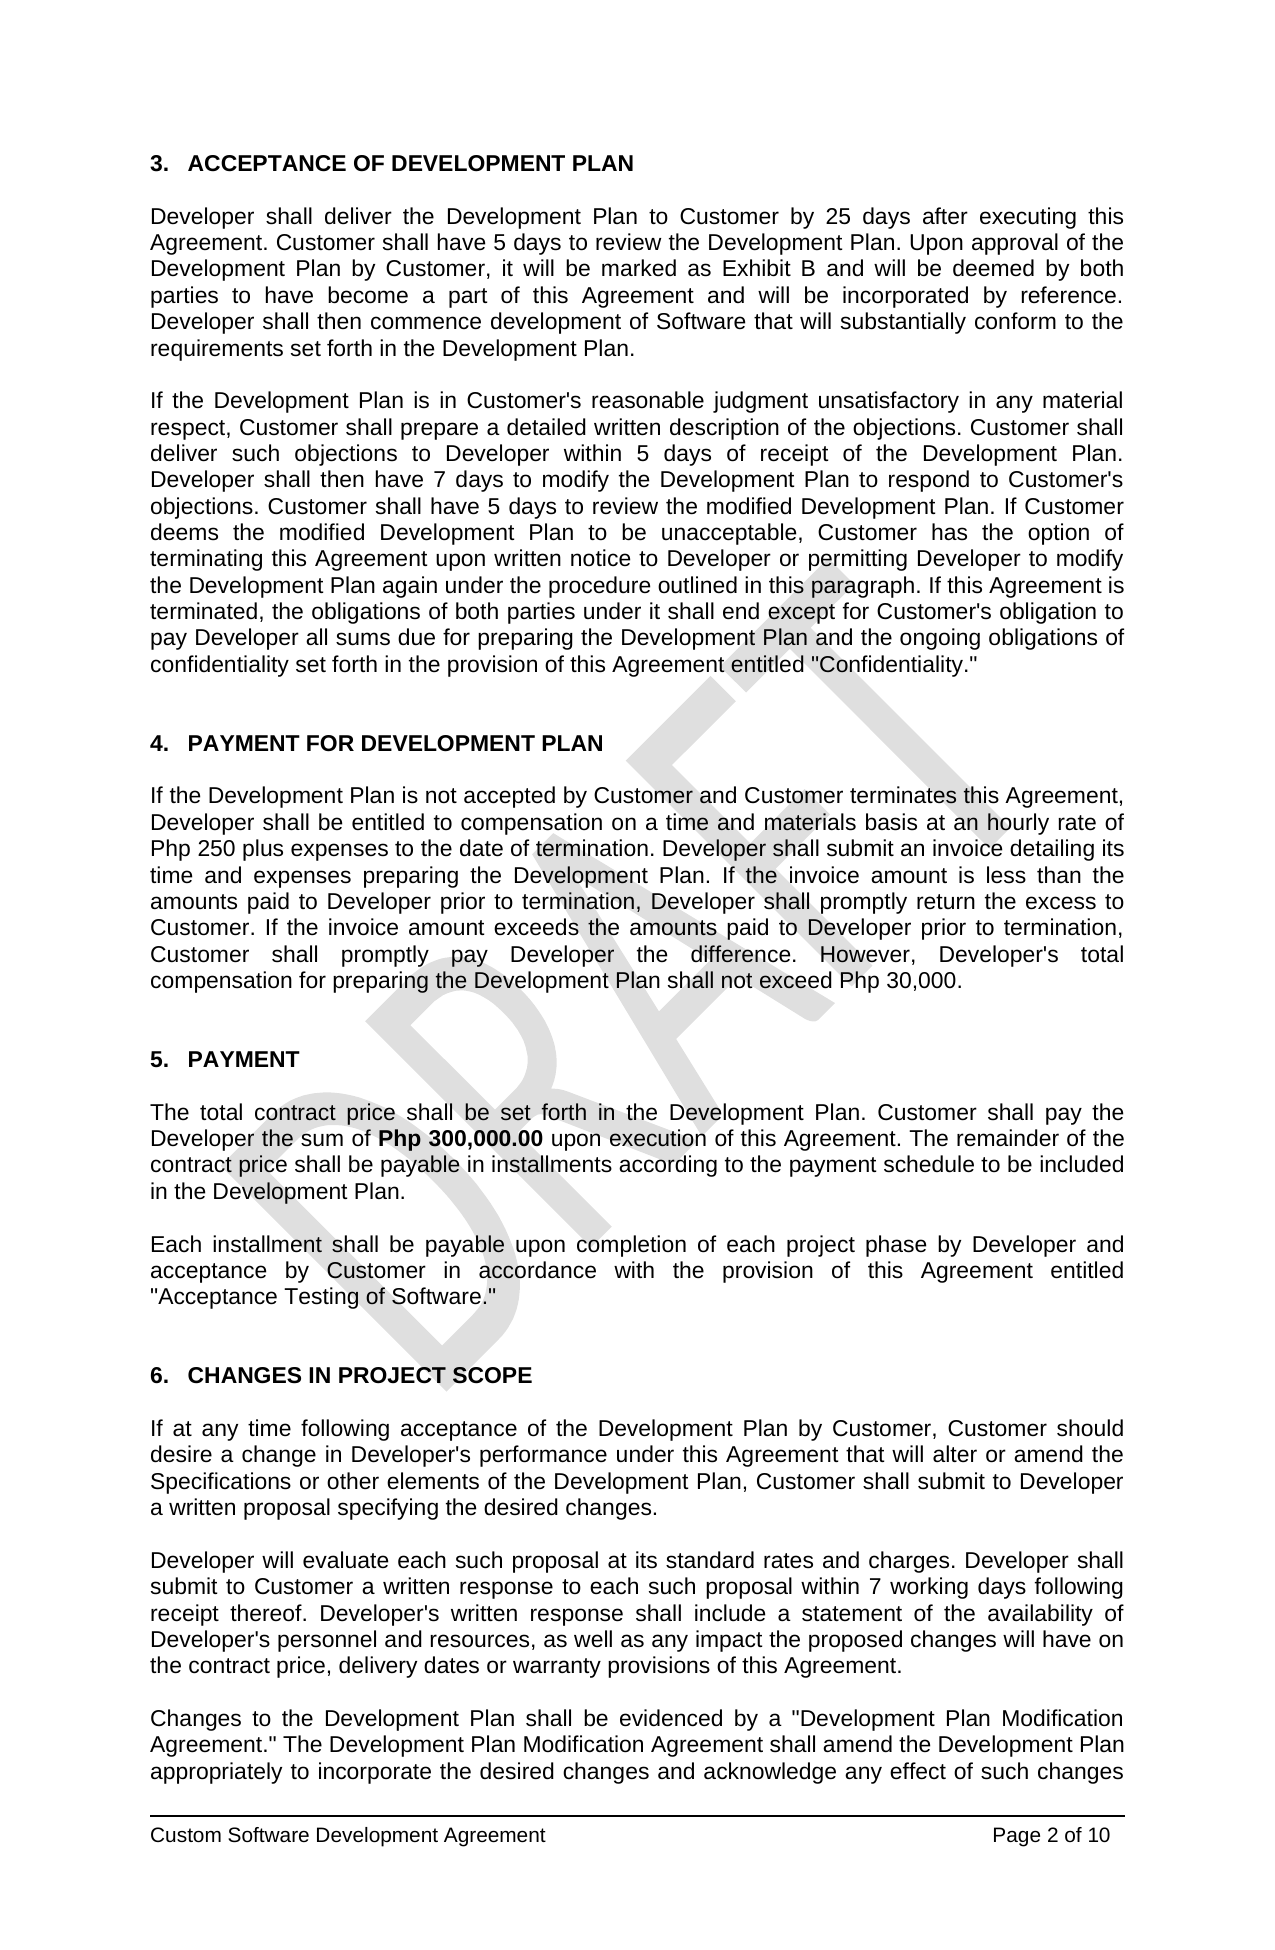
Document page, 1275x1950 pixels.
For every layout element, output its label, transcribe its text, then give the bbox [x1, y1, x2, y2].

list Payment [150, 1046, 1125, 1072]
text Each installment shall be payable upon completion of each project phase by Developer and acceptance by Customer in accordance with the provision of this Agreement entitled "Acceptance Testing of Software." [150, 1231, 1125, 1309]
list Changes in Project Scope [150, 1362, 1125, 1389]
text If the Development Plan is not accepted by Customer and Customer terminates this Agreement, Developer shall be entitled to compensation on a time and materials basis at an hourly rate of Php 250 plus expenses to the date of termination. Developer shall submit an invoice detailing its time and expenses preparing the Development Plan. If the invoice amount is less than the amounts paid to Developer prior to termination, Developer shall promptly return the excess to Customer. If the invoice amount exceeds the amounts paid to Developer prior to termination, Customer shall promptly pay Developer the difference. However, Developer's total compensation for preparing the Development Plan shall not exceed Php 30,000. [150, 782, 1125, 993]
text The total contract price shall be set forth in the Development Plan. Customer shall pay the Developer the sum of Php 300,000.00 upon execution of this Agreement. The remainder of the contract price shall be payable in installments according to the payment schedule to be included in the Development Plan. [150, 1099, 1125, 1204]
text If the Development Plan is in Customer's reasonable judgment unsatisfactory in any material respect, Customer shall prepare a detailed written description of the objections. Customer shall deliver such objections to Developer within 5 days of receipt of the Development Plan. Developer shall then have 7 days to modify the Development Plan to respond to Customer's objections. Customer shall have 5 days to review the modified Development Plan. If Customer deems the modified Development Plan to be unacceptable, Customer has the option of terminating this Agreement upon written notice to Developer or permitting Developer to modify the Development Plan again under the procedure outlined in this paragraph. If this Agreement is terminated, the obligations of both parties under it shall end except for Customer's obligation to pay Developer all sums due for preparing the Development Plan and the ongoing obligations of confidentiality set forth in the provision of this Agreement entitled "Confidentiality." [150, 387, 1125, 677]
text Developer shall deliver the Development Plan to Customer by 25 days after executing this Agreement. Customer shall have 5 days to review the Development Plan. Upon approval of the Development Plan by Customer, it will be marked as Exhibit B and will be deemed by both parties to have become a part of this Agreement and will be incorporated by reference. Developer shall then commence development of Software that will substantially conform to the requirements set forth in the Development Plan. [150, 203, 1125, 361]
text Developer will evaluate each such proposal at its standard rates and charges. Developer shall submit to Customer a written response to each such proposal within 7 working days following receipt thereof. Developer's written response shall include a statement of the availability of Developer's personnel and resources, as well as any impact the proposed changes will have on the contract price, delivery dates or warranty provisions of this Agreement. [150, 1547, 1125, 1678]
list Payment for Development Plan [150, 730, 1125, 756]
list ACCEPTANCE OF DEVELOPMENT PLAN [150, 150, 1125, 176]
text If at any time following acceptance of the Development Plan by Customer, Customer should desire a change in Developer's performance under this Agreement that will alter or amend the Specifications or other elements of the Development Plan, Customer shall submit to Developer a written proposal specifying the desired changes. [150, 1415, 1125, 1520]
